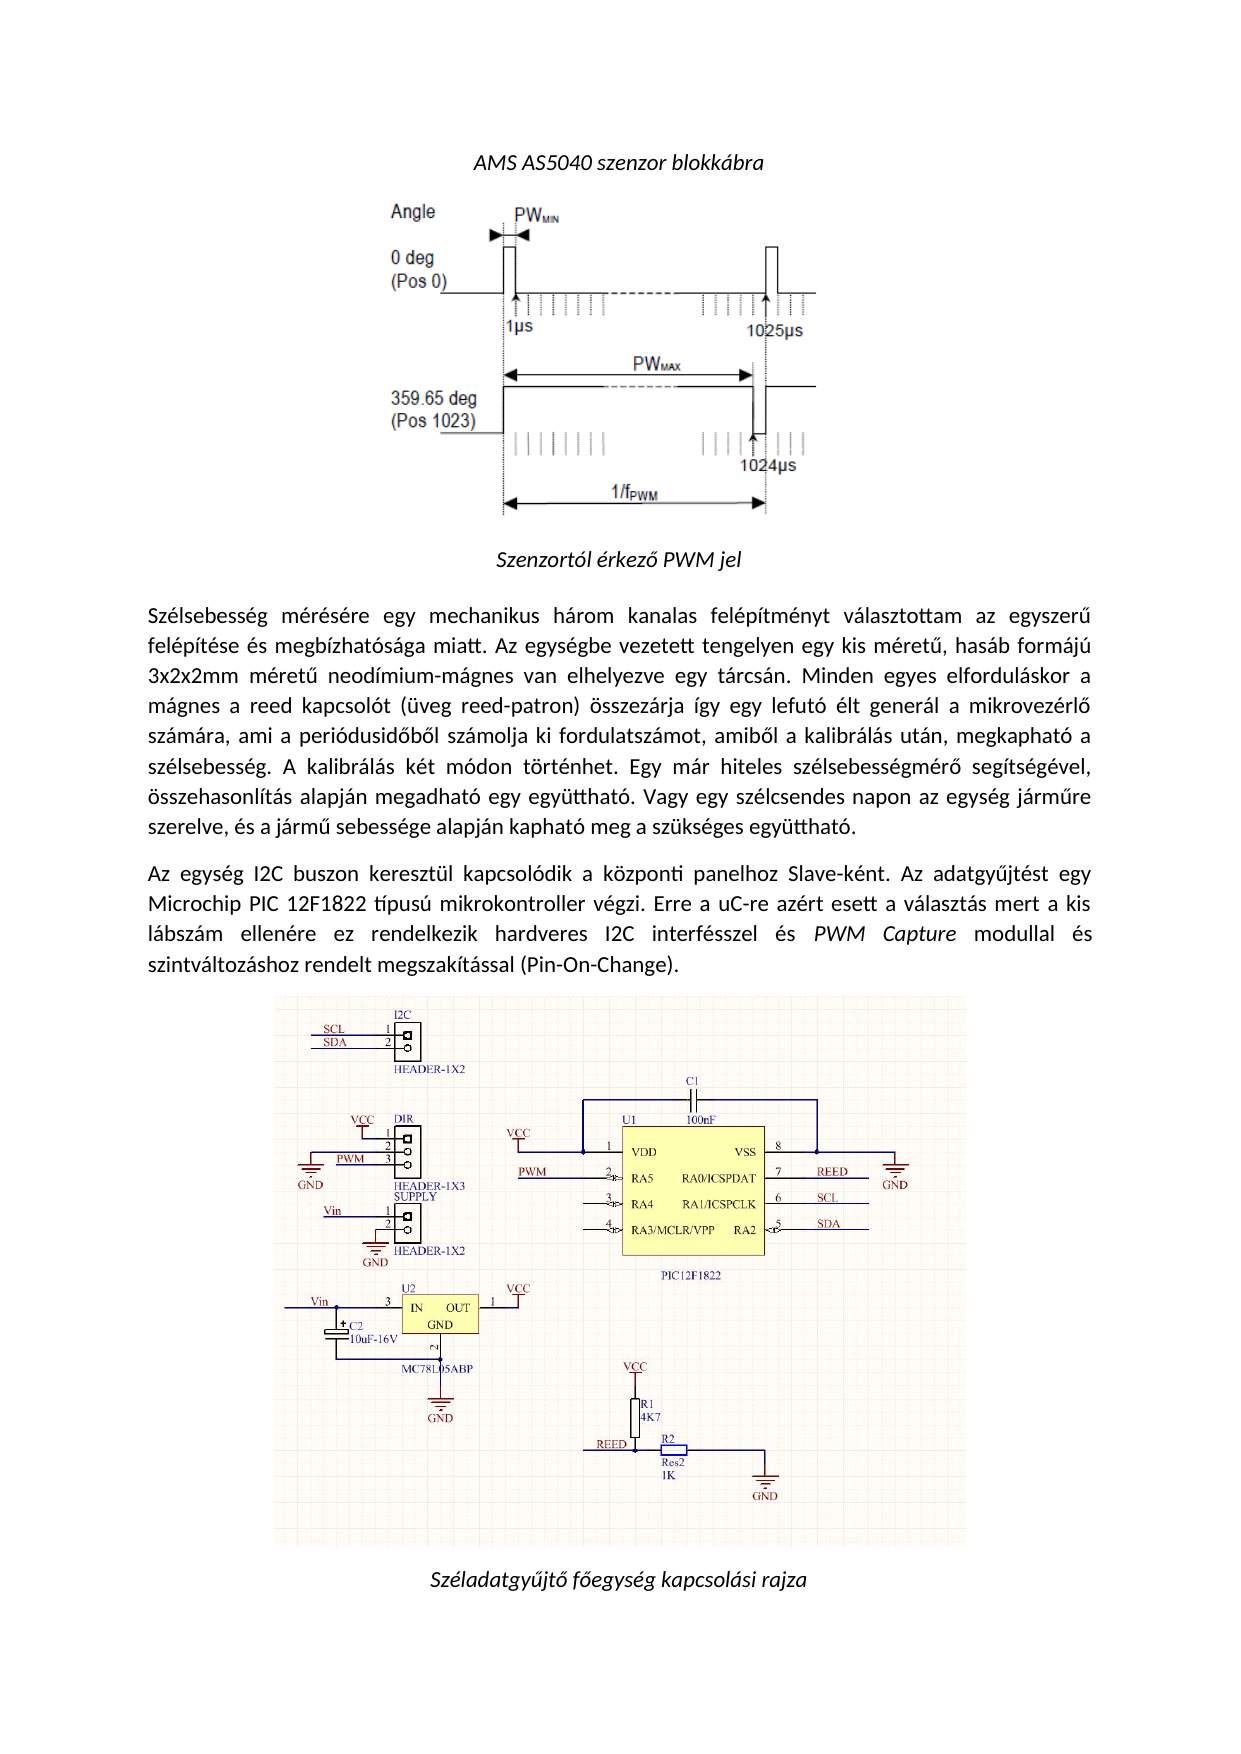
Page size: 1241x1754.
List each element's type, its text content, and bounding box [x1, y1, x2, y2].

text Széladatgyűjtő főegység kapcsolási rajza [148, 1566, 1093, 1593]
text Az egység I2C buszon keresztül kapcsolódik a központi panelhoz Slave-ként. Az adatgyűjtést egy Microchip PIC 12F1822 típusú mikrokontroller végzi. Erre a uC-re azért esett a választás mert a kis lábszám ellenére ez rendelkezik hardveres I2C interfésszel és PWM Capture modullal és szintváltozáshoz rendelt megszakítással (Pin-On-Change). [148, 859, 1093, 978]
picture [379, 191, 861, 545]
text Szenzortól érkező PWM jel [148, 545, 1093, 573]
text AMS AS5040 szenzor blokkábra [148, 148, 1093, 176]
picture [273, 996, 967, 1547]
text Szélsebesség mérésére egy mechanikus három kanalas felépítményt választottam az egyszerű felépítése és megbízhatósága miatt. Az egységbe vezetett tengelyen egy kis méretű, hasáb formájú 3x2x2mm méretű neodímium-mágnes van elhelyezve egy tárcsán. Minden egyes elforduláskor a mágnes a reed kapcsolót (üveg reed-patron) összezárja így egy lefutó élt generál a mikrovezérlő számára, ami a periódusidőből számolja ki fordulatszámot, amiből a kalibrálás után, megkapható a szélsebesség. A kalibrálás két módon történhet. Egy már hiteles szélsebességmérő segítségével, összehasonlítás alapján megadható egy együttható. Vagy egy szélcsendes napon az egység járműre szerelve, és a jármű sebessége alapján kapható meg a szükséges együttható. [148, 601, 1093, 840]
